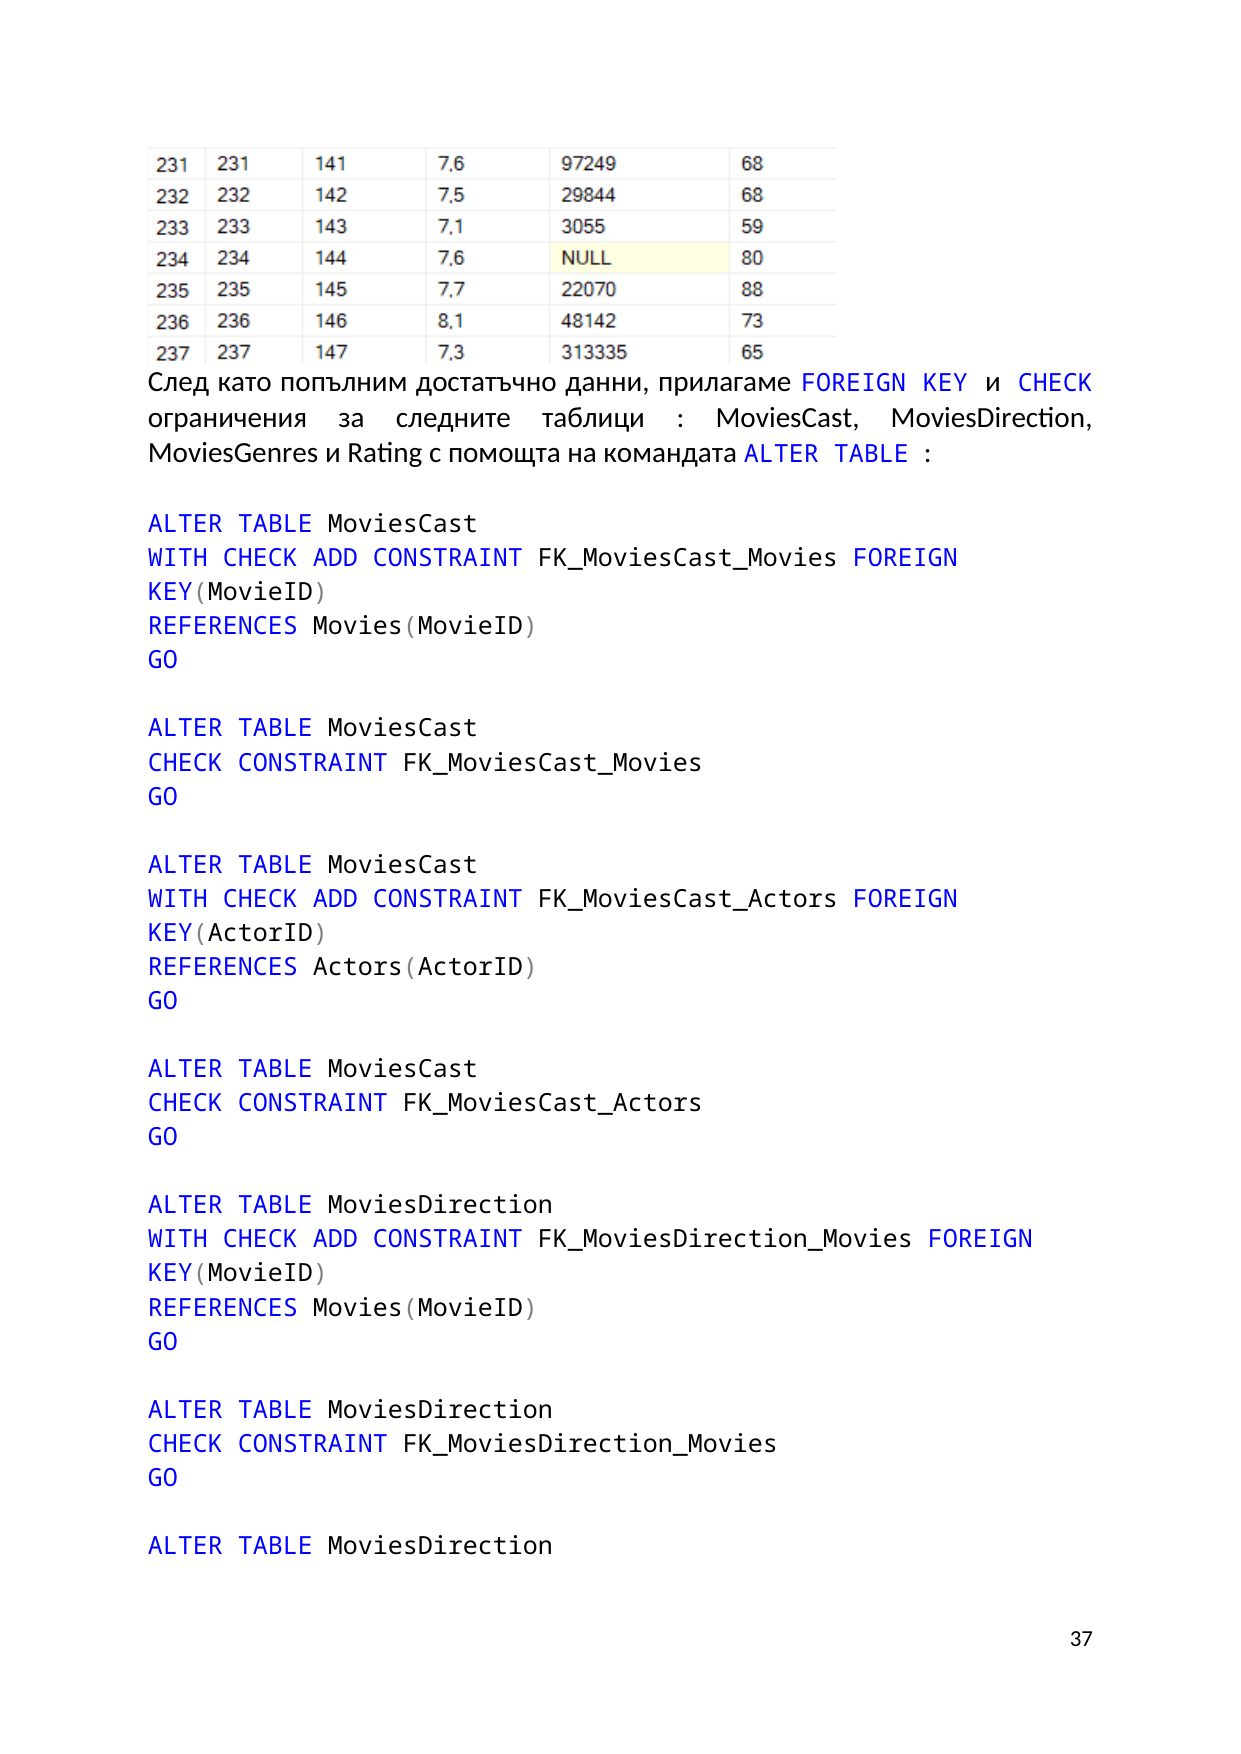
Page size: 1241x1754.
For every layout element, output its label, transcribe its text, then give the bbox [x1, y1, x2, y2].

text REFERENCES Movies(MovieID) [148, 1289, 1093, 1323]
text ALTER TABLE MoviesCast [148, 710, 1093, 744]
text WITH CHECK ADD CONSTRAINT FK_MoviesCast_Actors FOREIGN KEY(ActorID) [148, 880, 1093, 948]
text ALTER TABLE MoviesCast [148, 506, 1093, 540]
picture [147, 147, 837, 364]
text ALTER TABLE MoviesDirection [148, 1391, 1093, 1425]
text След като попълним достатъчно данни, прилагаме FOREIGN KEY и CHECK ограничения за следните таблици : MoviesCast, MoviesDirection, MoviesGenres и Rating с помощта на командата ALTER TABLE : [148, 363, 1093, 470]
text ALTER TABLE MoviesCast [148, 846, 1093, 880]
text GO [148, 1323, 1093, 1357]
text CHECK CONSTRAINT FK_MoviesCast_Actors [148, 1085, 1093, 1119]
text GO [148, 778, 1093, 812]
text GO [148, 983, 1093, 1017]
text WITH CHECK ADD CONSTRAINT FK_MoviesDirection_Movies FOREIGN KEY(MovieID) [148, 1221, 1093, 1289]
text REFERENCES Actors(ActorID) [148, 948, 1093, 983]
text ALTER TABLE MoviesDirection [148, 1187, 1093, 1221]
text CHECK CONSTRAINT FK_MoviesCast_Movies [148, 744, 1093, 778]
text GO [148, 1119, 1093, 1153]
text GO [148, 642, 1093, 676]
text CHECK CONSTRAINT FK_MoviesDirection_Movies [148, 1425, 1093, 1459]
text REFERENCES Movies(MovieID) [148, 608, 1093, 642]
text WITH CHECK ADD CONSTRAINT FK_MoviesCast_Movies FOREIGN KEY(MovieID) [148, 540, 1093, 608]
text ALTER TABLE MoviesCast [148, 1051, 1093, 1085]
text GO [148, 1459, 1093, 1493]
text ALTER TABLE MoviesDirection [148, 1528, 1093, 1562]
